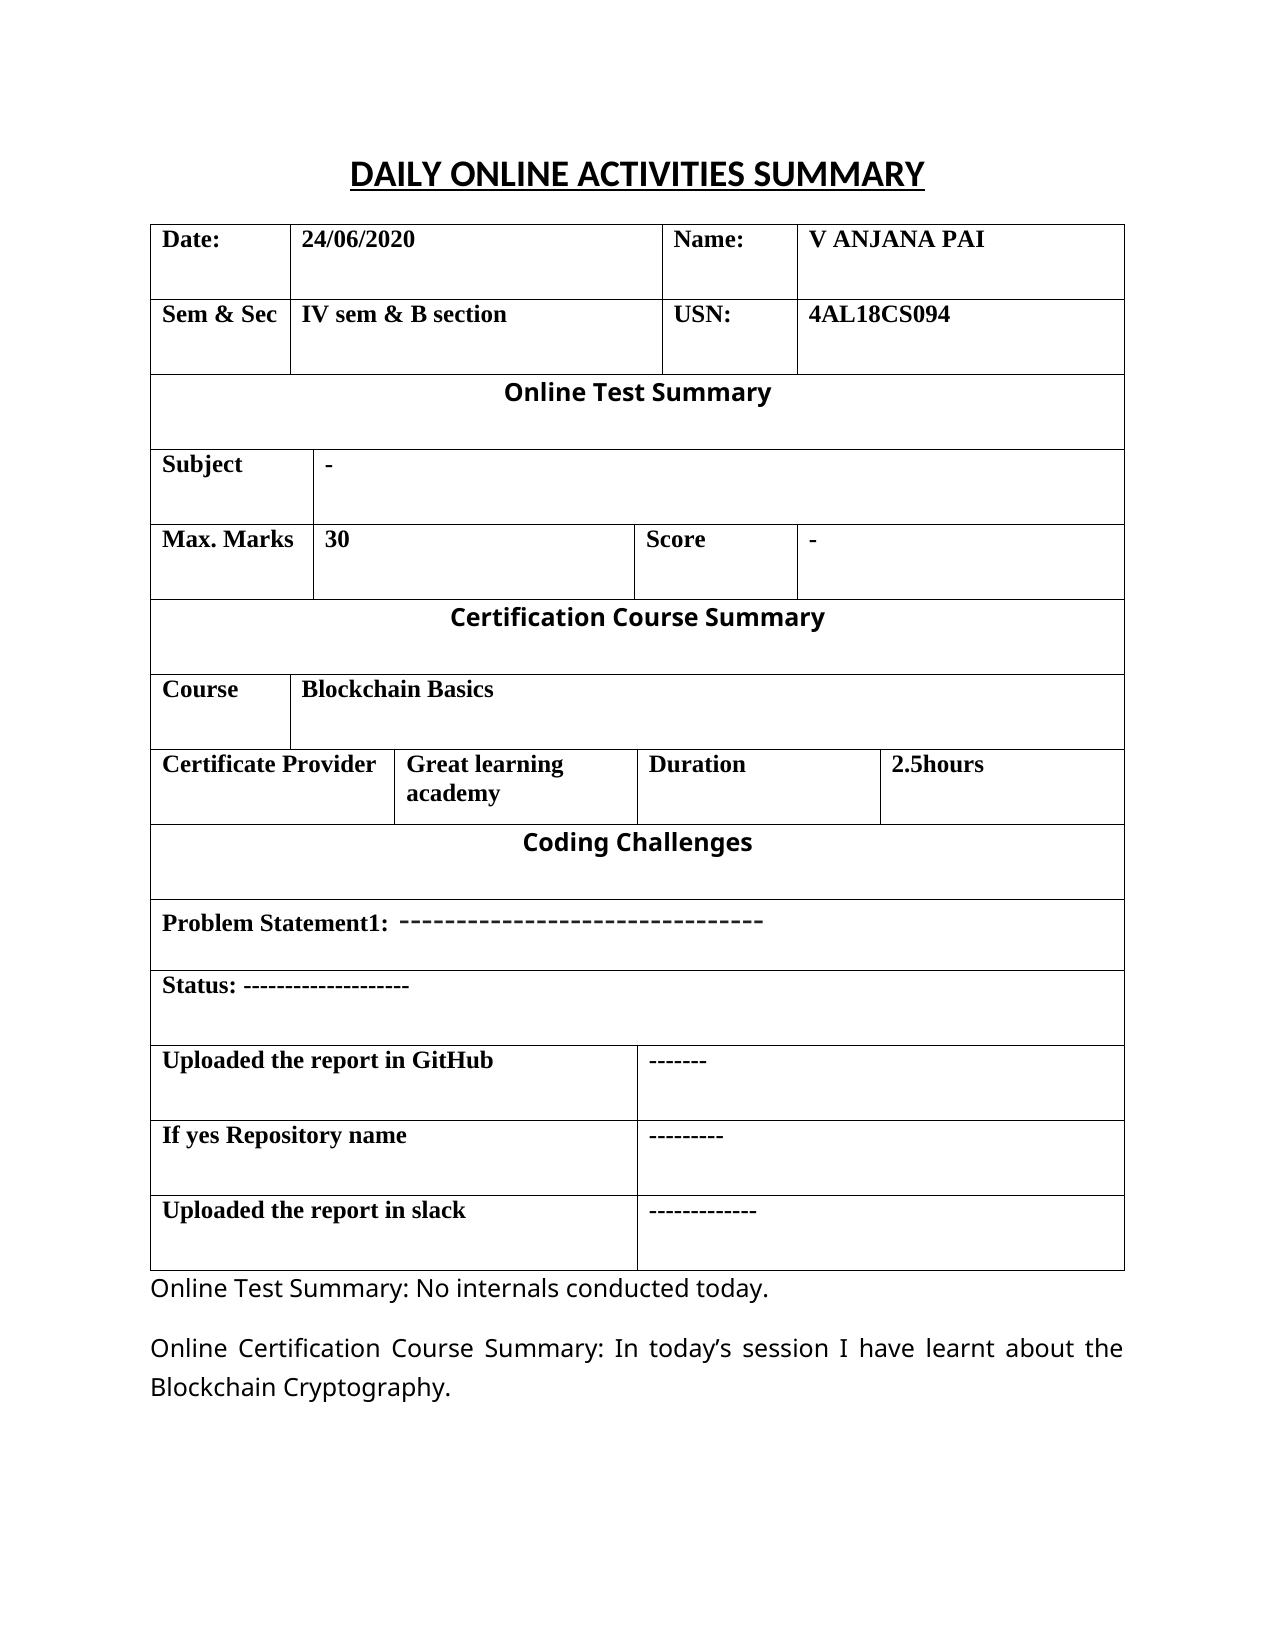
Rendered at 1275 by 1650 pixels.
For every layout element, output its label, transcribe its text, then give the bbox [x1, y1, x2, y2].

table_cell ------- [638, 1046, 1124, 1119]
table_cell Blockchain Basics [291, 675, 1124, 748]
table_cell Subject [151, 450, 313, 523]
table_cell Uploaded the report in slack [151, 1196, 637, 1269]
table_cell Problem Statement1: -------------------------------- [151, 900, 1124, 969]
table_cell Online Test Summary [151, 375, 1124, 448]
table_cell Duration [638, 750, 880, 823]
table_header Date: [151, 225, 290, 298]
table_cell 4AL18CS094 [798, 300, 1124, 373]
table_cell USN: [663, 300, 797, 373]
text Online Certification Course Summary: In today’s session I have learnt about the Blockchain Cryptography. [150, 1331, 1125, 1404]
table_cell Status: -------------------- [151, 971, 1124, 1044]
table_cell Uploaded the report in GitHub [151, 1046, 637, 1119]
table_cell 2.5hours [881, 750, 1124, 823]
table_cell If yes Repository name [151, 1121, 637, 1194]
table_cell ------------- [638, 1196, 1124, 1269]
table_cell --------- [638, 1121, 1124, 1194]
table_cell - [314, 450, 1124, 523]
table_cell 30 [314, 525, 634, 598]
table_cell Course [151, 675, 290, 748]
table_cell Sem & Sec [151, 300, 290, 373]
text Online Test Summary: No internals conducted today. [150, 1271, 1125, 1304]
text DAILY ONLINE ACTIVITIES SUMMARY [150, 150, 1125, 196]
table_cell Max. Marks [151, 525, 313, 598]
table_cell Great learning academy [395, 750, 637, 823]
table_cell Coding Challenges [151, 825, 1124, 898]
table_cell Certification Course Summary [151, 600, 1124, 673]
table_cell IV sem & B section [291, 300, 662, 373]
table_header 24/06/2020 [291, 225, 662, 298]
table_header V ANJANA PAI [798, 225, 1124, 298]
table_cell Score [635, 525, 797, 598]
table_cell Certificate Provider [151, 750, 394, 823]
table_cell - [798, 525, 1124, 598]
table_header Name: [663, 225, 797, 298]
